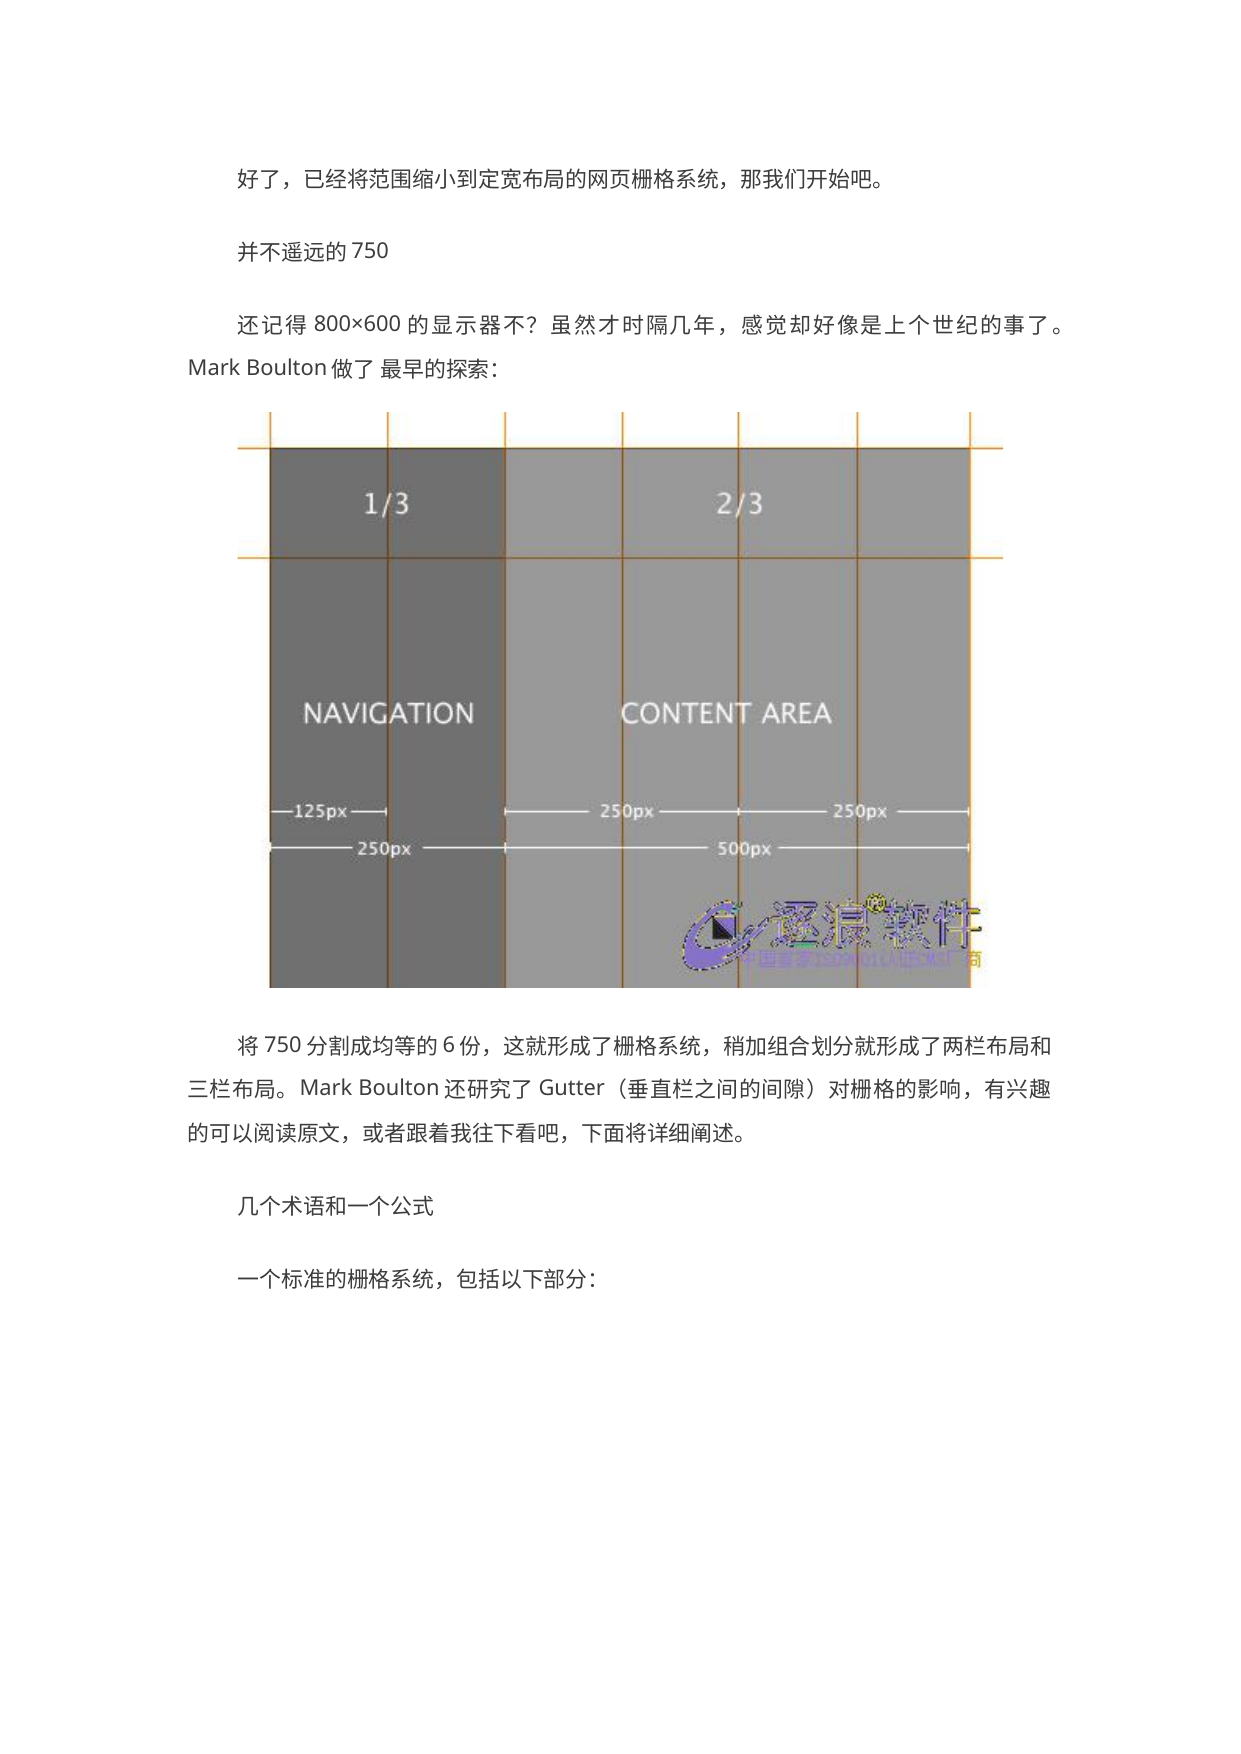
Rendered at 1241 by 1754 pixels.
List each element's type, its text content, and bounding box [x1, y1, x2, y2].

text 将750分割成均等的6份，这就形成了栅格系统，稍加组合划分就形成了两栏布局和三栏布局。Mark Boulton还研究了Gutter（垂直栏之间的间隙）对栅格的影响，有兴趣的可以阅读原文，或者跟着我往下看吧，下面将详细阐述。 [187, 1017, 1053, 1148]
text 一个标准的栅格系统，包括以下部分： [187, 1250, 1053, 1294]
text 好了，已经将范围缩小到定宽布局的网页栅格系统，那我们开始吧。 [187, 150, 1053, 194]
text 几个术语和一个公式 [187, 1177, 1053, 1221]
picture [237, 412, 1004, 988]
text 还记得800×600的显示器不？虽然才时隔几年，感觉却好像是上个世纪的事了。Mark Boulton做了 最早的探索： [187, 296, 1053, 383]
text 并不遥远的750 [187, 223, 1053, 267]
